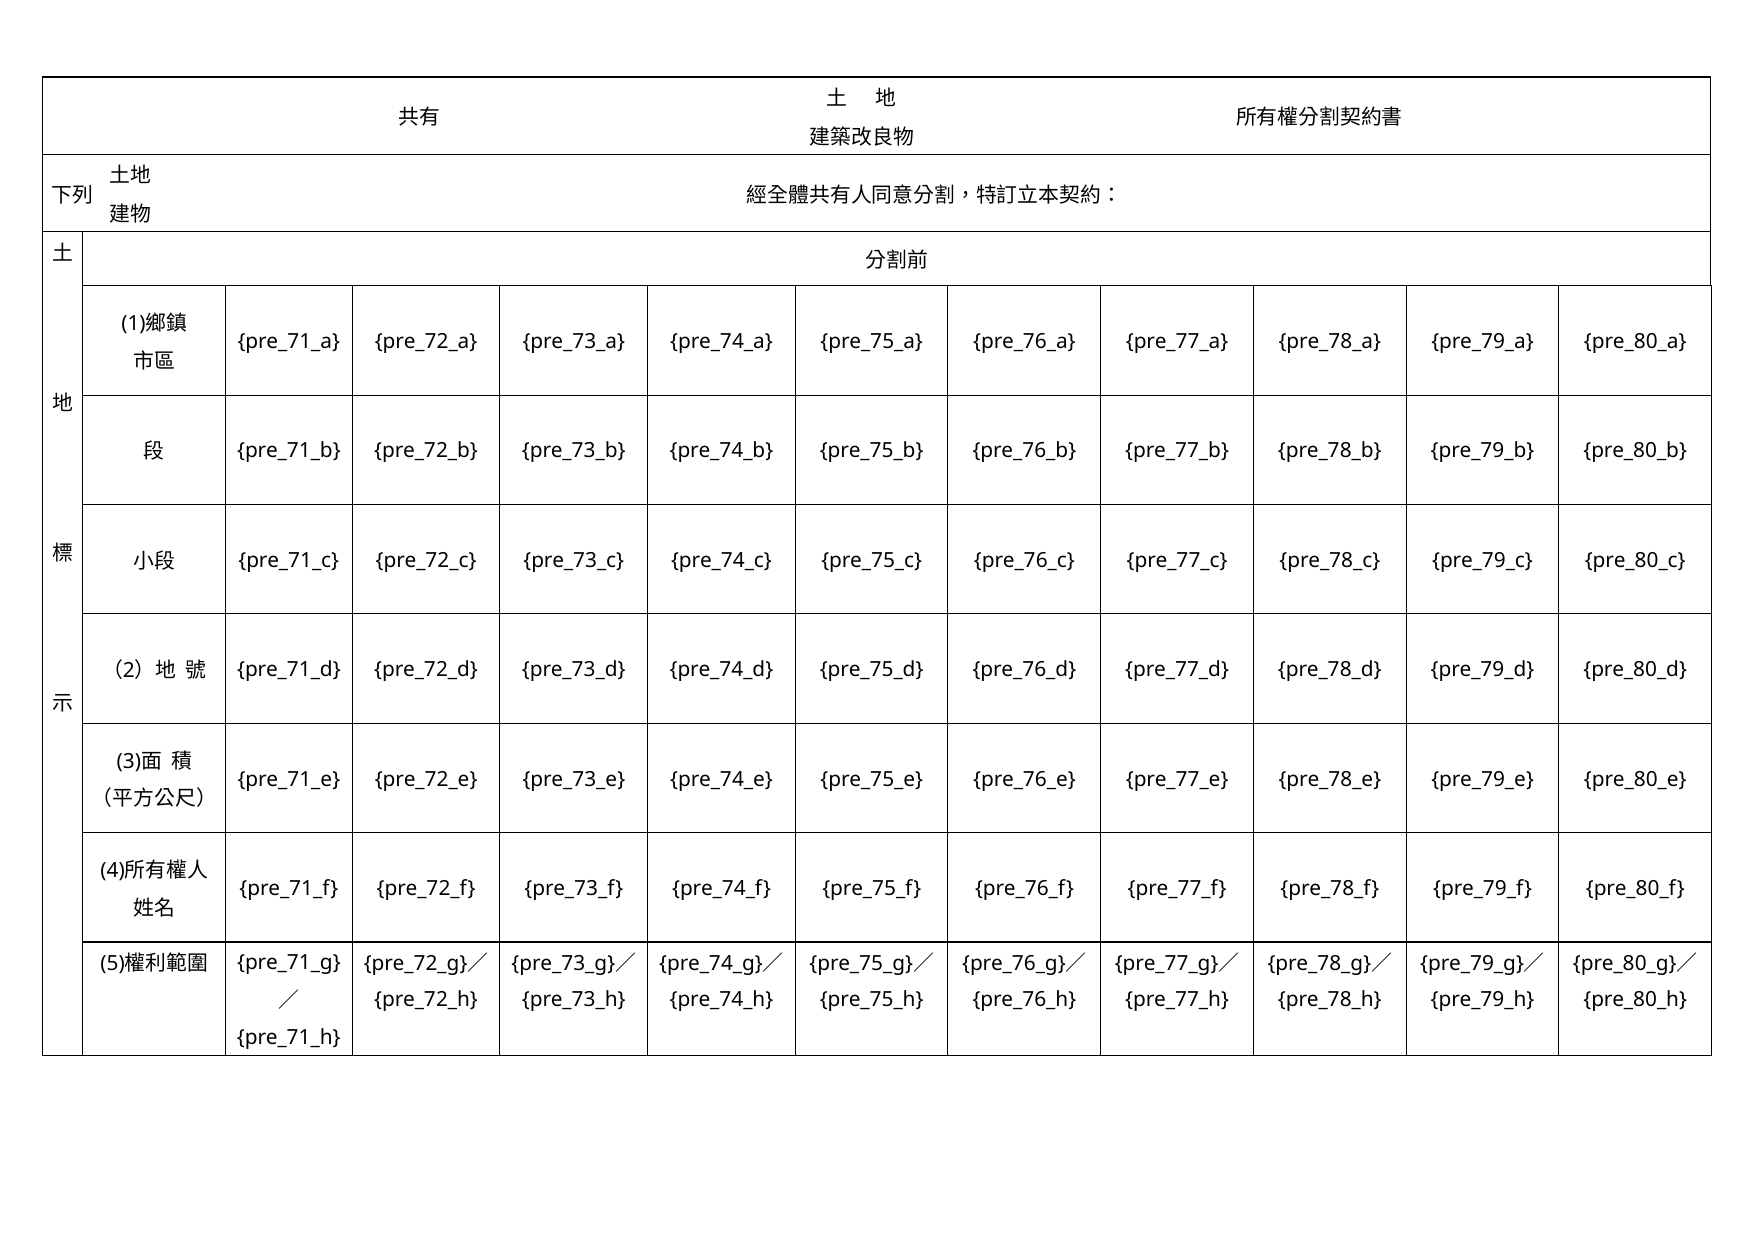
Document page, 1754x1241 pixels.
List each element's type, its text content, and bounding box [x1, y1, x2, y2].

table_cell {pre_76_c} [948, 505, 1100, 613]
table_cell {pre_80_e} [1559, 724, 1711, 832]
table_cell {pre_79_b} [1407, 396, 1558, 504]
table_cell {pre_76_e} [948, 724, 1100, 832]
table_cell 下列 [43, 155, 102, 231]
table_cell {pre_73_d} [500, 614, 647, 723]
table_cell {pre_73_c} [500, 505, 647, 613]
table_cell 經全體共有人同意分割，特訂立本契約： [158, 155, 1710, 231]
table_header 共有 [43, 78, 795, 154]
table_cell {pre_77_f} [1101, 833, 1253, 941]
table_cell {pre_71_f} [226, 833, 352, 941]
table_cell {pre_71_a} [226, 286, 352, 394]
table_cell {pre_75_g}／{pre_75_h} [796, 943, 947, 1055]
table_cell {pre_71_g}／{pre_71_h} [226, 943, 352, 1055]
table_cell {pre_75_c} [796, 505, 947, 613]
table_cell 建築改良物 [795, 115, 928, 154]
table_cell {pre_75_e} [796, 724, 947, 832]
table_cell {pre_78_g}／{pre_78_h} [1254, 943, 1406, 1055]
table_cell {pre_77_a} [1101, 286, 1253, 394]
table_cell {pre_71_b} [226, 396, 352, 504]
table_cell {pre_78_e} [1254, 724, 1406, 832]
table_cell {pre_72_b} [353, 396, 499, 504]
table_cell {pre_73_b} [500, 396, 647, 504]
table_cell {pre_76_b} [948, 396, 1100, 504]
table_cell {pre_77_c} [1101, 505, 1253, 613]
table_cell {pre_74_g}／{pre_74_h} [648, 943, 795, 1055]
table_cell {pre_71_c} [226, 505, 352, 613]
table_cell {pre_80_c} [1559, 505, 1711, 613]
table_cell {pre_78_a} [1254, 286, 1406, 394]
table_cell {pre_74_a} [648, 286, 795, 394]
table_cell {pre_72_g}／{pre_72_h} [353, 943, 499, 1055]
table_cell (5)權利範圍 [83, 943, 225, 1055]
table_cell {pre_78_b} [1254, 396, 1406, 504]
table_cell {pre_73_g}／{pre_73_h} [500, 943, 647, 1055]
table_cell 建物 [102, 193, 158, 231]
table_cell {pre_76_f} [948, 833, 1100, 941]
table_cell {pre_78_f} [1254, 833, 1406, 941]
table_header 所有權分割契約書 [928, 78, 1710, 154]
table_cell {pre_75_f} [796, 833, 947, 941]
table_cell {pre_76_g}／{pre_76_h} [948, 943, 1100, 1055]
table_cell (3)面 積 （平方公尺） [83, 724, 225, 832]
table_cell {pre_76_d} [948, 614, 1100, 723]
table_cell {pre_78_d} [1254, 614, 1406, 723]
table_cell {pre_74_d} [648, 614, 795, 723]
table_cell {pre_73_e} [500, 724, 647, 832]
table_cell {pre_78_c} [1254, 505, 1406, 613]
table_cell 土 地 標 示 [43, 232, 82, 1055]
table_cell {pre_75_a} [796, 286, 947, 394]
table_cell {pre_74_b} [648, 396, 795, 504]
table_header 土 地 [795, 78, 928, 115]
table_cell {pre_80_f} [1559, 833, 1711, 941]
table_cell {pre_75_b} [796, 396, 947, 504]
table_cell 土地 [102, 155, 158, 192]
table_cell (4)所有權人 姓名 [83, 833, 225, 941]
table_cell {pre_74_e} [648, 724, 795, 832]
table_cell {pre_73_f} [500, 833, 647, 941]
table_cell {pre_80_g}／{pre_80_h} [1559, 943, 1711, 1055]
table_cell {pre_76_a} [948, 286, 1100, 394]
table_cell {pre_80_b} [1559, 396, 1711, 504]
table_cell {pre_72_f} [353, 833, 499, 941]
table_cell 小段 [83, 505, 225, 613]
table_cell {pre_77_d} [1101, 614, 1253, 723]
table_cell 段 [83, 396, 225, 504]
table_cell {pre_72_d} [353, 614, 499, 723]
table_cell {pre_71_e} [226, 724, 352, 832]
table_cell {pre_72_a} [353, 286, 499, 394]
table_cell {pre_74_c} [648, 505, 795, 613]
table_cell {pre_73_a} [500, 286, 647, 394]
table_cell （2）地 號 [83, 614, 225, 723]
table_cell (1)鄉鎮 市區 [83, 286, 225, 394]
table_cell {pre_79_e} [1407, 724, 1558, 832]
table_cell {pre_80_a} [1559, 286, 1711, 394]
table_cell {pre_77_b} [1101, 396, 1253, 504]
table_cell {pre_79_f} [1407, 833, 1558, 941]
table_cell {pre_79_d} [1407, 614, 1558, 723]
table_cell {pre_77_g}／{pre_77_h} [1101, 943, 1253, 1055]
table_cell {pre_74_f} [648, 833, 795, 941]
table_cell {pre_72_c} [353, 505, 499, 613]
table_cell {pre_72_e} [353, 724, 499, 832]
table_cell {pre_77_e} [1101, 724, 1253, 832]
table_cell {pre_80_d} [1559, 614, 1711, 723]
table_cell {pre_75_d} [796, 614, 947, 723]
table_cell {pre_79_c} [1407, 505, 1558, 613]
table_cell {pre_79_a} [1407, 286, 1558, 394]
table_cell 分割前 [83, 232, 1710, 285]
table_cell {pre_79_g}／{pre_79_h} [1407, 943, 1558, 1055]
table_cell {pre_71_d} [226, 614, 352, 723]
